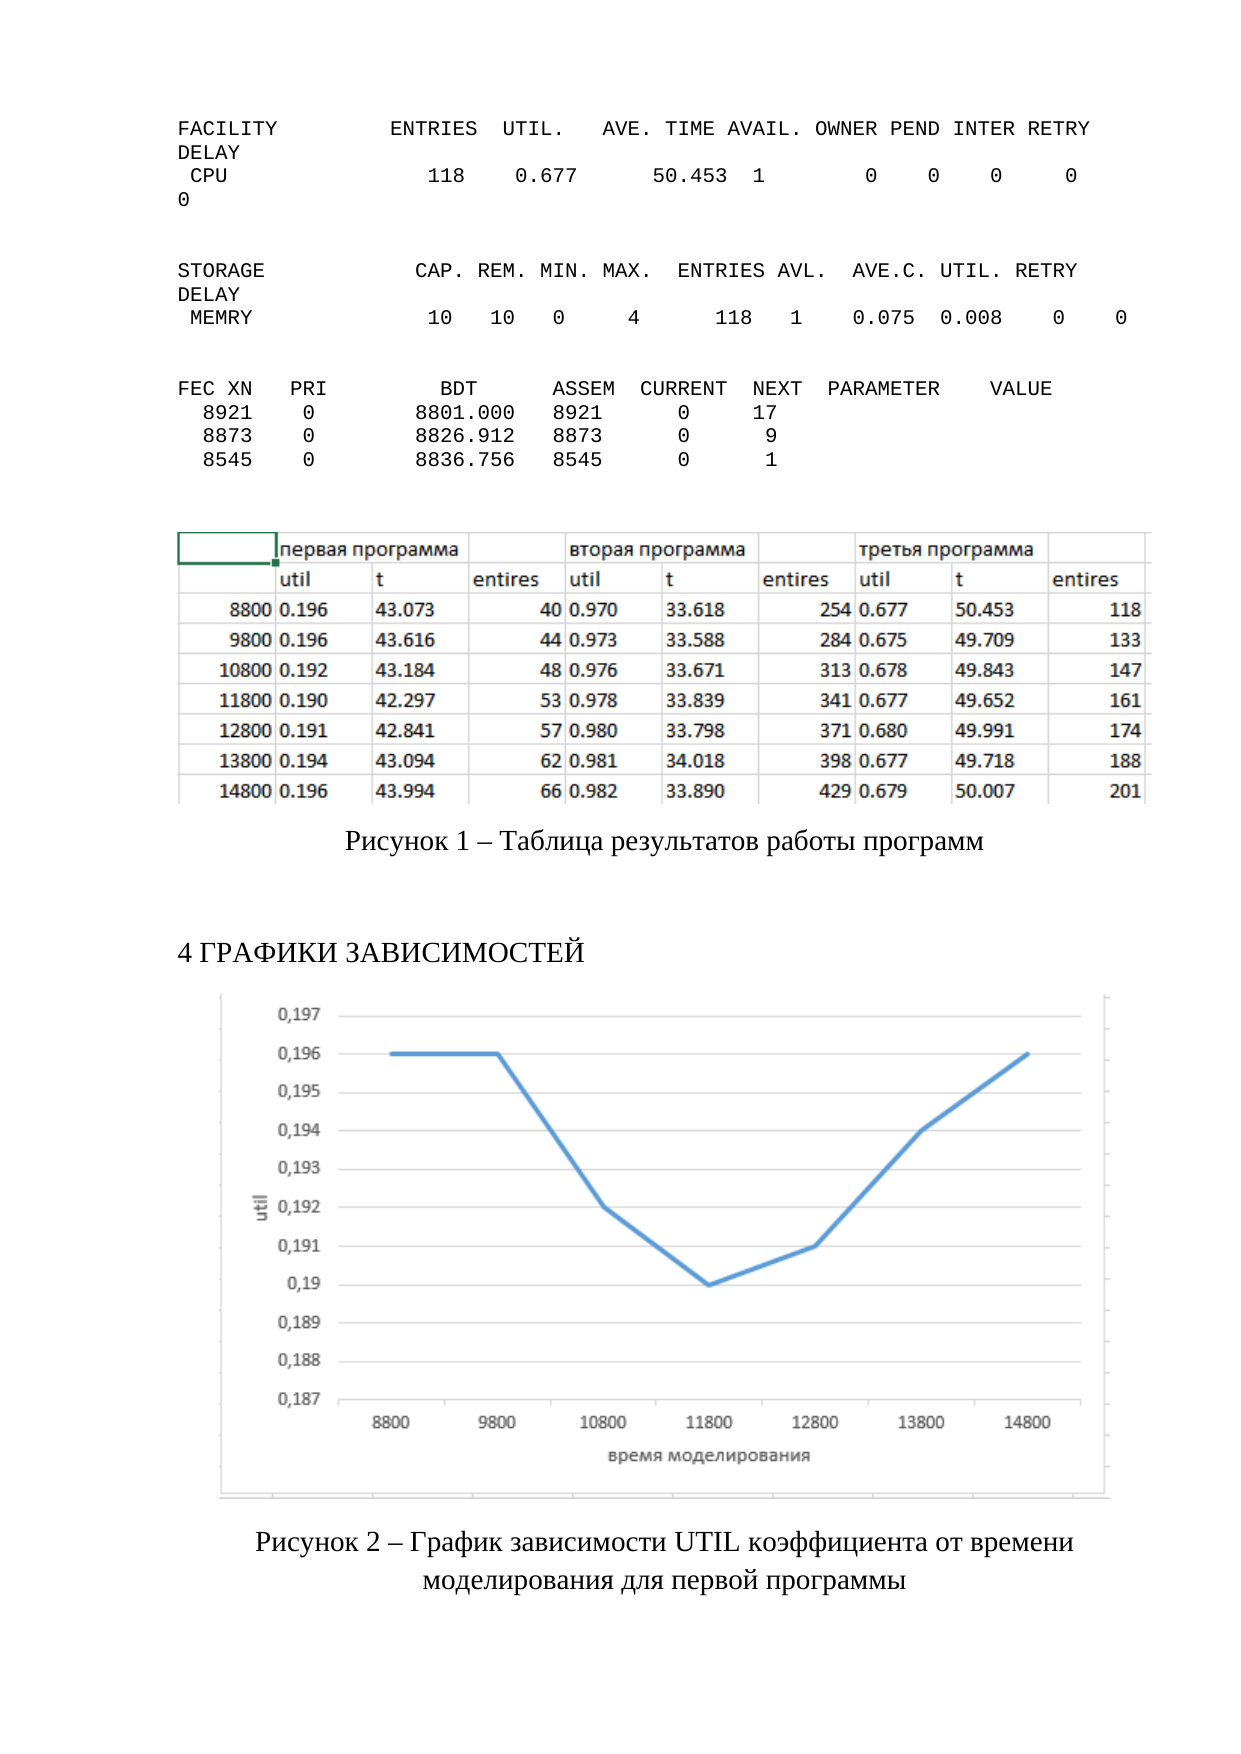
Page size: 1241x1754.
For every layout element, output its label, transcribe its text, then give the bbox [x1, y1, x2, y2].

text 8873 0 8826.912 8873 0 9 [177, 426, 1152, 449]
text FACILITY ENTRIES UTIL. AVE. TIME AVAIL. OWNER PEND INTER RETRY DELAY [177, 118, 1152, 165]
picture [219, 994, 1110, 1499]
picture [177, 532, 1152, 804]
text MEMRY 10 10 0 4 118 1 0.075 0.008 0 0 [177, 307, 1152, 331]
text FEC XN PRI BDT ASSEM CURRENT NEXT PARAMETER VALUE [177, 378, 1152, 402]
text 4 ГРАФИКИ ЗАВИСИМОСТЕЙ [177, 935, 1152, 968]
text CPU 118 0.677 50.453 1 0 0 0 0 0 [177, 165, 1152, 213]
text 8545 0 8836.756 8545 0 1 [177, 449, 1152, 473]
text STORAGE CAP. REM. MIN. MAX. ENTRIES AVL. AVE.C. UTIL. RETRY DELAY [177, 260, 1152, 307]
text 8921 0 8801.000 8921 0 17 [177, 402, 1152, 426]
text Рисунок 2 – График зависимости UTIL коэффициента от времени моделирования для первой программы [177, 1524, 1152, 1596]
text Рисунок 1 – Таблица результатов работы программ [177, 823, 1152, 856]
